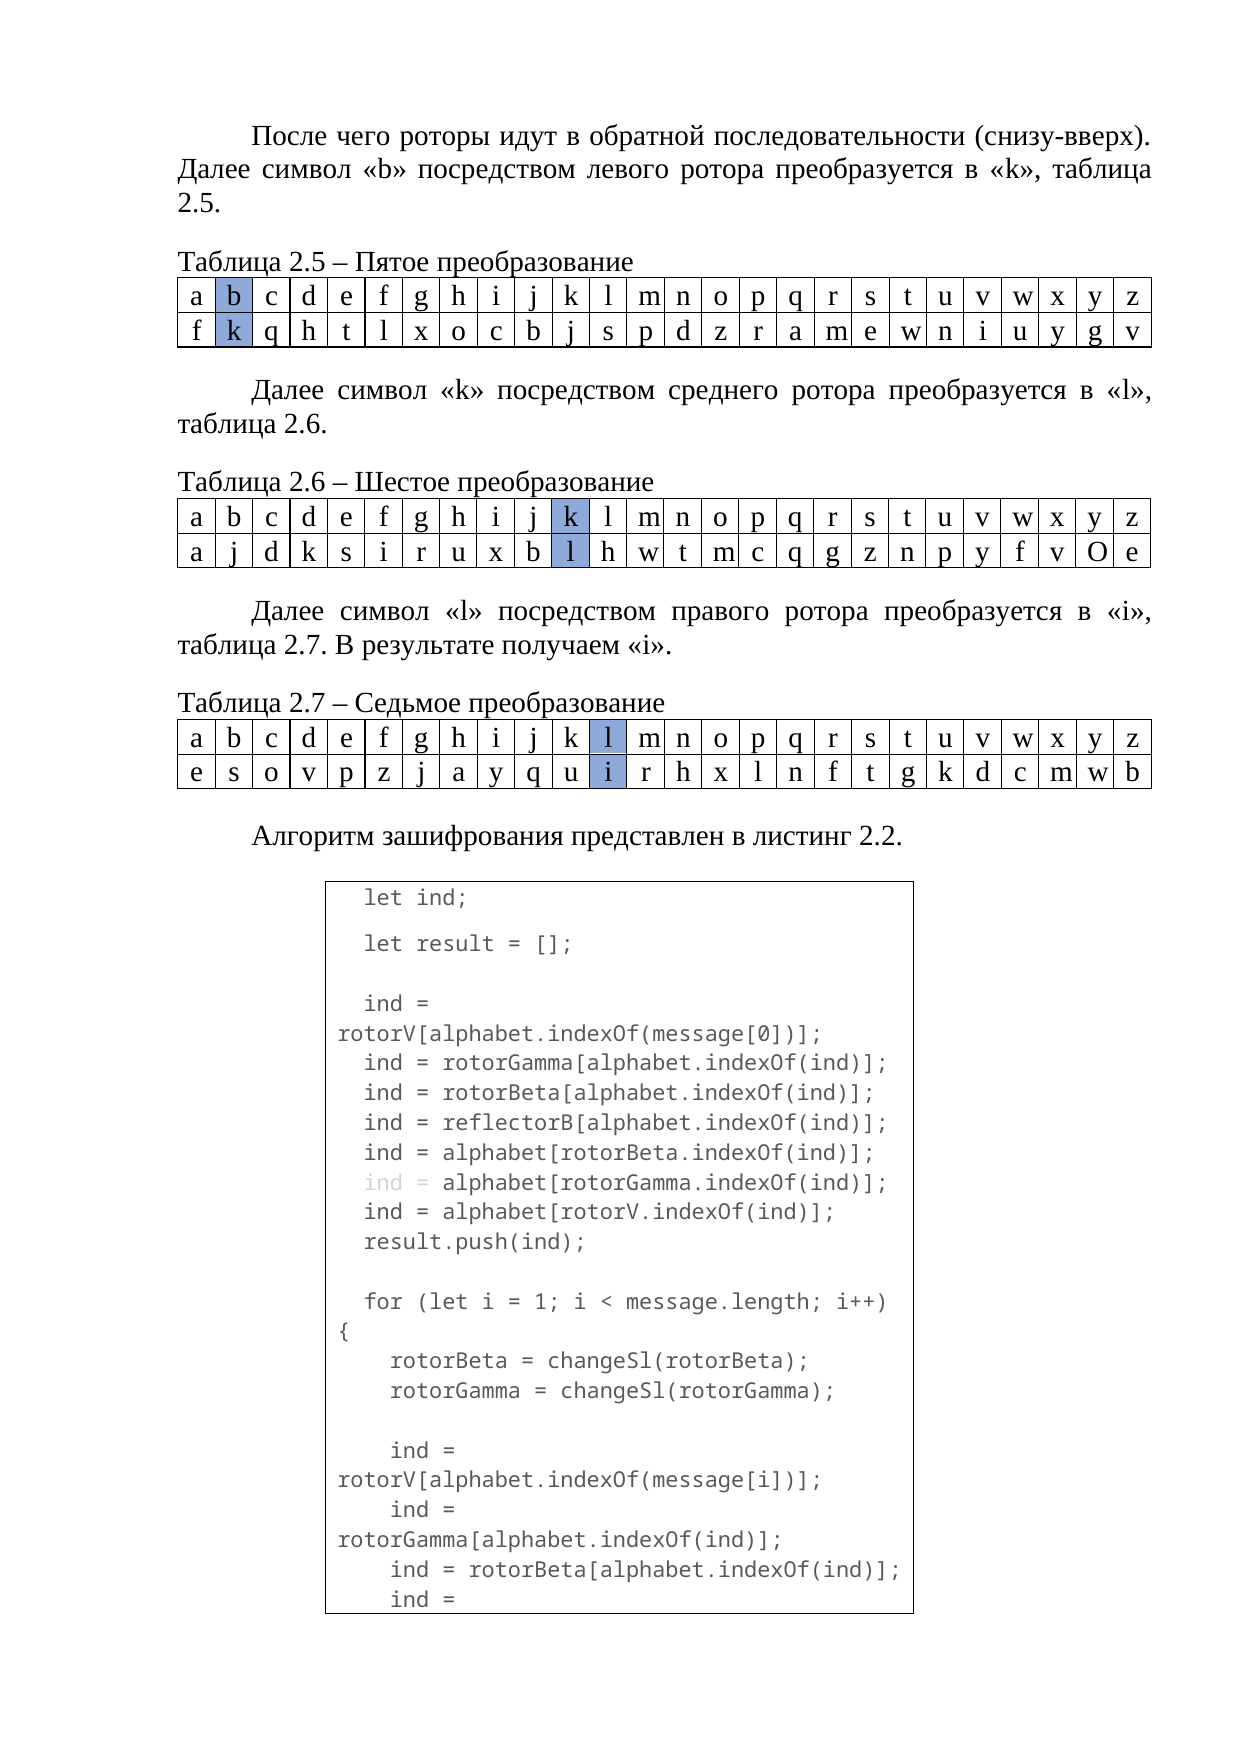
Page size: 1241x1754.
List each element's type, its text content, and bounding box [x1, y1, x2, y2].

table_cell s [590, 313, 626, 346]
table_cell t [328, 313, 364, 346]
table_cell t [664, 534, 701, 567]
table_header m [627, 720, 664, 753]
table_cell s [216, 755, 252, 788]
table_cell n [889, 534, 925, 567]
table_cell r [403, 534, 439, 567]
table_header z [1114, 499, 1150, 533]
table_cell z [852, 534, 888, 567]
table_cell a [777, 313, 814, 346]
table_header k [552, 499, 589, 533]
table_header r [815, 720, 851, 753]
table_cell o [440, 313, 477, 346]
table_cell e [1114, 534, 1150, 567]
table_cell a [178, 534, 215, 567]
table_header t [890, 278, 926, 312]
table_cell k [291, 534, 327, 567]
table_cell e [852, 313, 889, 346]
table_header n [665, 720, 701, 753]
table_cell f [1001, 534, 1038, 567]
table_header l [590, 720, 626, 753]
table_cell q [253, 313, 289, 346]
table_header y [1076, 499, 1113, 533]
table_header p [740, 278, 776, 312]
table_cell r [740, 313, 776, 346]
table_header s [852, 720, 889, 753]
table_header t [890, 720, 926, 753]
table_cell x [403, 313, 439, 346]
table_header x [1039, 278, 1076, 312]
table_header t [889, 499, 925, 533]
table_cell o [253, 755, 289, 788]
table_header a [178, 278, 215, 312]
table_cell y [1039, 313, 1076, 346]
table_cell k [216, 313, 252, 346]
table_header i [477, 499, 514, 533]
table_header d [291, 278, 327, 312]
table_header l [590, 278, 626, 312]
table_header y [1077, 278, 1113, 312]
table_header g [403, 278, 439, 312]
table_header b [216, 278, 252, 312]
table_header v [964, 499, 1000, 533]
table_cell c [478, 313, 514, 346]
table_cell j [403, 755, 439, 788]
table_cell g [814, 534, 851, 567]
text Далее символ «l» посредством правого ротора преобразуется в «i», таблица 2.7. В результате получаем «i». [177, 593, 1152, 660]
table_cell x [702, 755, 739, 788]
table_header c [253, 499, 289, 533]
table_cell O [1076, 534, 1113, 567]
table_cell m [815, 313, 851, 346]
table_header c [253, 720, 289, 753]
table_header k [553, 720, 589, 753]
table_header r [815, 278, 851, 312]
table_cell i [590, 755, 626, 788]
table_cell l [552, 534, 589, 567]
table_cell u [553, 755, 589, 788]
table_cell w [1077, 755, 1113, 788]
table_header a [178, 720, 215, 753]
table_header f [366, 720, 402, 753]
text Таблица 2.5 – Пятое преобразование [177, 244, 1152, 277]
table_cell i [365, 534, 402, 567]
table_header w [1002, 278, 1038, 312]
table_cell r [627, 755, 664, 788]
table_cell v [1039, 534, 1075, 567]
table_header c [253, 278, 289, 312]
table_header h [440, 720, 477, 753]
table_cell h [590, 534, 626, 567]
table_cell h [665, 755, 701, 788]
table_header y [1077, 720, 1113, 753]
table_cell y [478, 755, 514, 788]
table_cell w [890, 313, 926, 346]
table_cell c [1002, 755, 1038, 788]
table_cell c [739, 534, 776, 567]
table_header p [739, 499, 776, 533]
table_header m [627, 278, 664, 312]
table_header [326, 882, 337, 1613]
table_cell p [328, 755, 364, 788]
table_cell f [178, 313, 215, 346]
table_cell z [702, 313, 739, 346]
table_cell v [291, 755, 327, 788]
table_header u [927, 720, 963, 753]
table_cell p [926, 534, 963, 567]
table_cell d [253, 534, 289, 567]
table_cell g [1077, 313, 1113, 346]
table_header d [291, 720, 327, 753]
table_header f [366, 278, 402, 312]
table_header i [478, 278, 514, 312]
table_cell a [440, 755, 477, 788]
table_header h [440, 278, 477, 312]
table_cell q [777, 534, 813, 567]
table_cell z [366, 755, 402, 788]
table_cell v [1114, 313, 1151, 346]
table_cell y [964, 534, 1000, 567]
table_header l [590, 499, 626, 533]
text Таблица 2.6 – Шестое преобразование [177, 464, 1152, 498]
text Алгоритм зашифрования представлен в листинг 2.2. [177, 818, 1152, 851]
table_header z [1114, 278, 1151, 312]
table_cell m [702, 534, 738, 567]
table_header x [1039, 720, 1076, 753]
table_cell b [1114, 755, 1151, 788]
table_header r [814, 499, 851, 533]
table_header o [702, 720, 739, 753]
table_header g [403, 720, 439, 753]
table_header q [777, 499, 813, 533]
table_header s [852, 278, 889, 312]
table_cell b [515, 313, 552, 346]
table_cell n [927, 313, 963, 346]
text Далее символ «k» посредством среднего ротора преобразуется в «l», таблица 2.6. [177, 372, 1152, 439]
table_header h [440, 499, 476, 533]
table_header u [927, 278, 963, 312]
table_cell n [777, 755, 814, 788]
table_header d [291, 499, 327, 533]
table_cell u [1002, 313, 1038, 346]
table_header e [328, 720, 364, 753]
table_cell j [216, 534, 252, 567]
table_header n [664, 499, 701, 533]
table_cell i [964, 313, 1001, 346]
table_cell g [890, 755, 926, 788]
table_header m [627, 499, 663, 533]
table_header b [216, 720, 252, 753]
table_header f [365, 499, 402, 533]
table_cell q [515, 755, 552, 788]
table_header a [178, 499, 215, 533]
table_cell b [515, 534, 551, 567]
table_cell s [328, 534, 364, 567]
table_cell d [665, 313, 701, 346]
text Таблица 2.7 – Седьмое преобразование [177, 685, 1152, 719]
table_header q [777, 278, 814, 312]
table_cell d [964, 755, 1001, 788]
table_header z [1114, 720, 1151, 753]
table_header g [403, 499, 439, 533]
table_header j [515, 499, 551, 533]
text После чего роторы идут в обратной последовательности (снизу-вверх). Далее символ «b» посредством левого ротора преобразуется в «k», таблица 2.5. [177, 118, 1152, 219]
table_header q [777, 720, 814, 753]
table_cell l [740, 755, 776, 788]
table_header v [964, 720, 1001, 753]
table_header i [478, 720, 514, 753]
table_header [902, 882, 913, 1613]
table_cell f [815, 755, 851, 788]
table_header k [553, 278, 589, 312]
table_header e [328, 499, 364, 533]
table_cell l [366, 313, 402, 346]
table_cell e [178, 755, 215, 788]
table_cell k [927, 755, 963, 788]
table_cell t [852, 755, 889, 788]
table_header s [852, 499, 888, 533]
table_header v [964, 278, 1001, 312]
table_header w [1001, 499, 1038, 533]
table_header b [216, 499, 252, 533]
table_header n [665, 278, 701, 312]
table_header e [328, 278, 364, 312]
table_header p [740, 720, 776, 753]
table_cell w [627, 534, 663, 567]
table_cell j [553, 313, 589, 346]
table_header w [1002, 720, 1038, 753]
table_header j [515, 720, 552, 753]
table_header x [1039, 499, 1075, 533]
table_cell x [477, 534, 514, 567]
table_header o [702, 278, 739, 312]
table_header o [702, 499, 738, 533]
table_cell m [1039, 755, 1076, 788]
table_cell u [440, 534, 476, 567]
table_header u [926, 499, 963, 533]
table_header j [515, 278, 552, 312]
table_cell h [291, 313, 327, 346]
table_cell p [627, 313, 664, 346]
